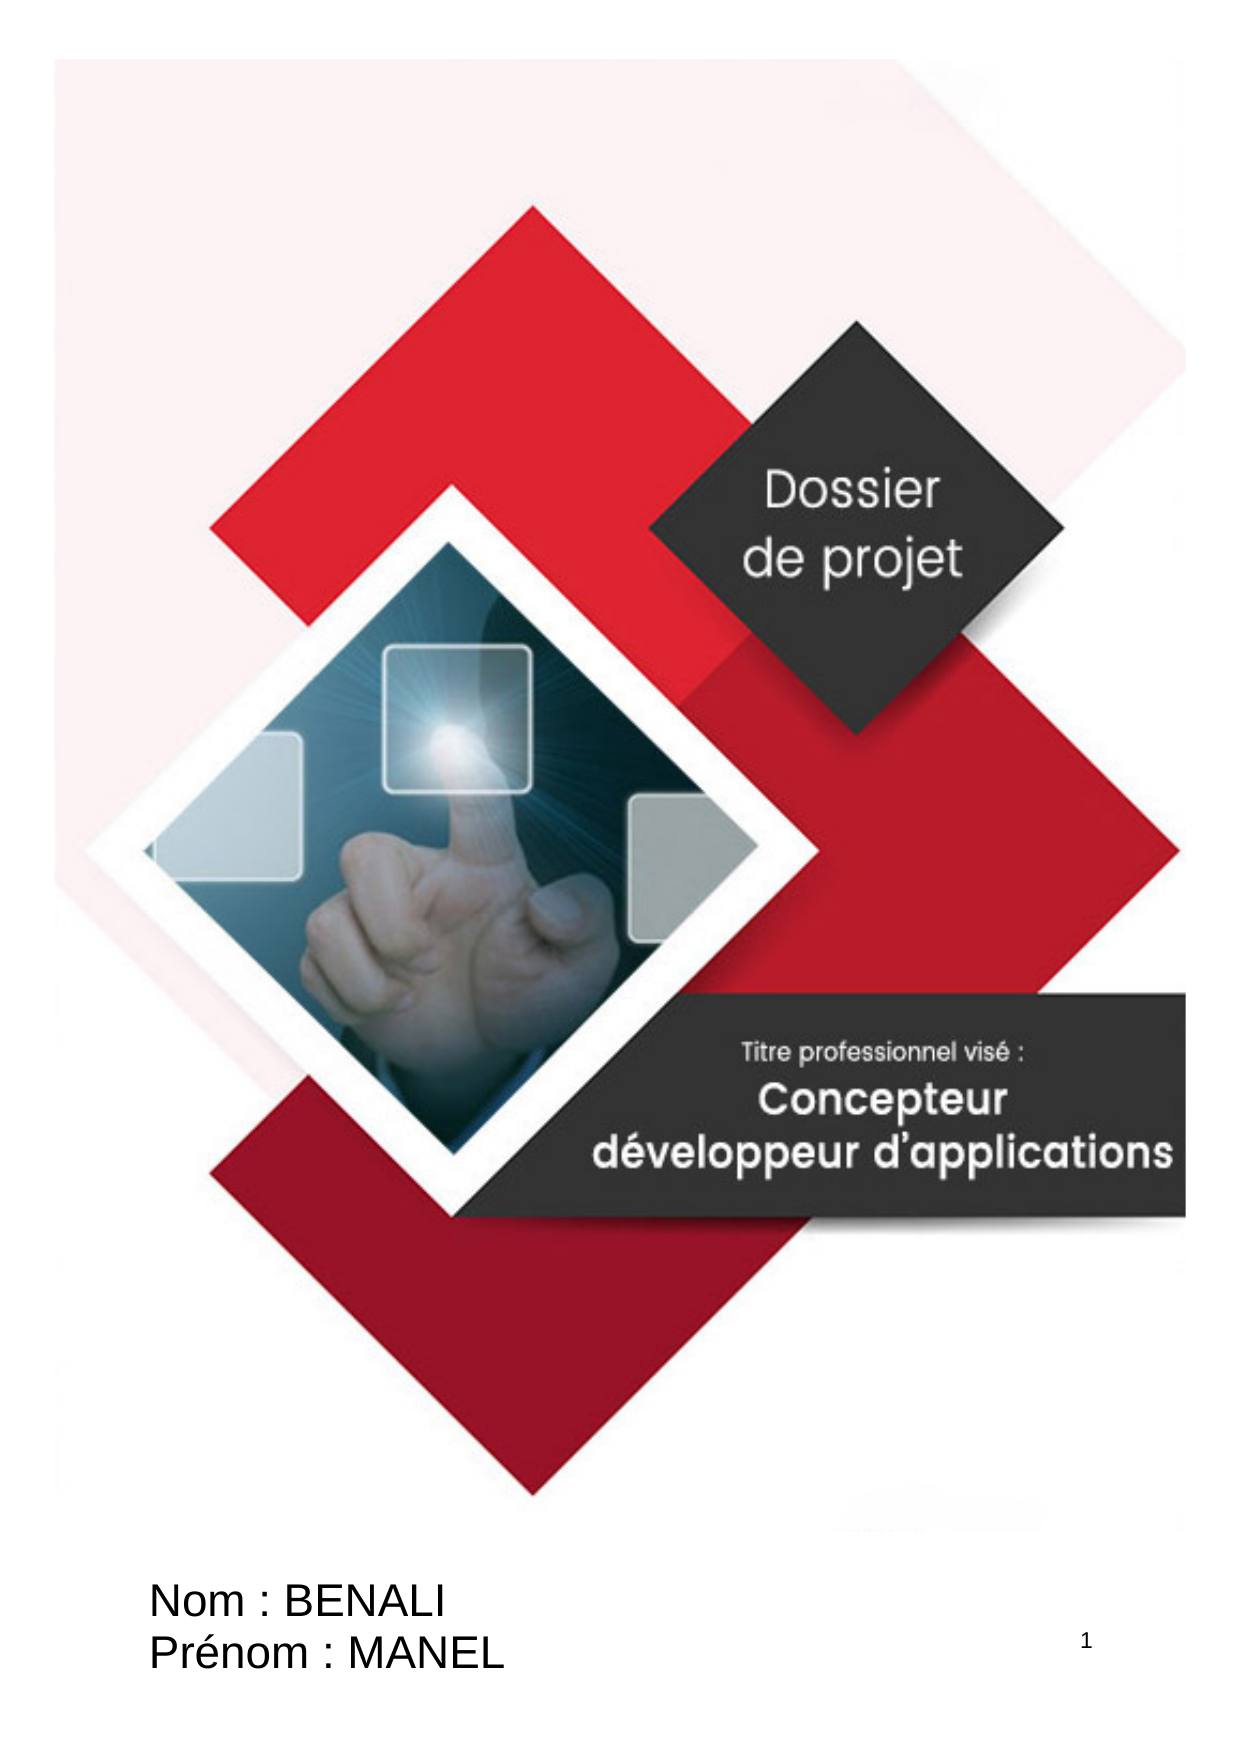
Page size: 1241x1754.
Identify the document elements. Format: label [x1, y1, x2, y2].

picture [54, 59, 1186, 1532]
